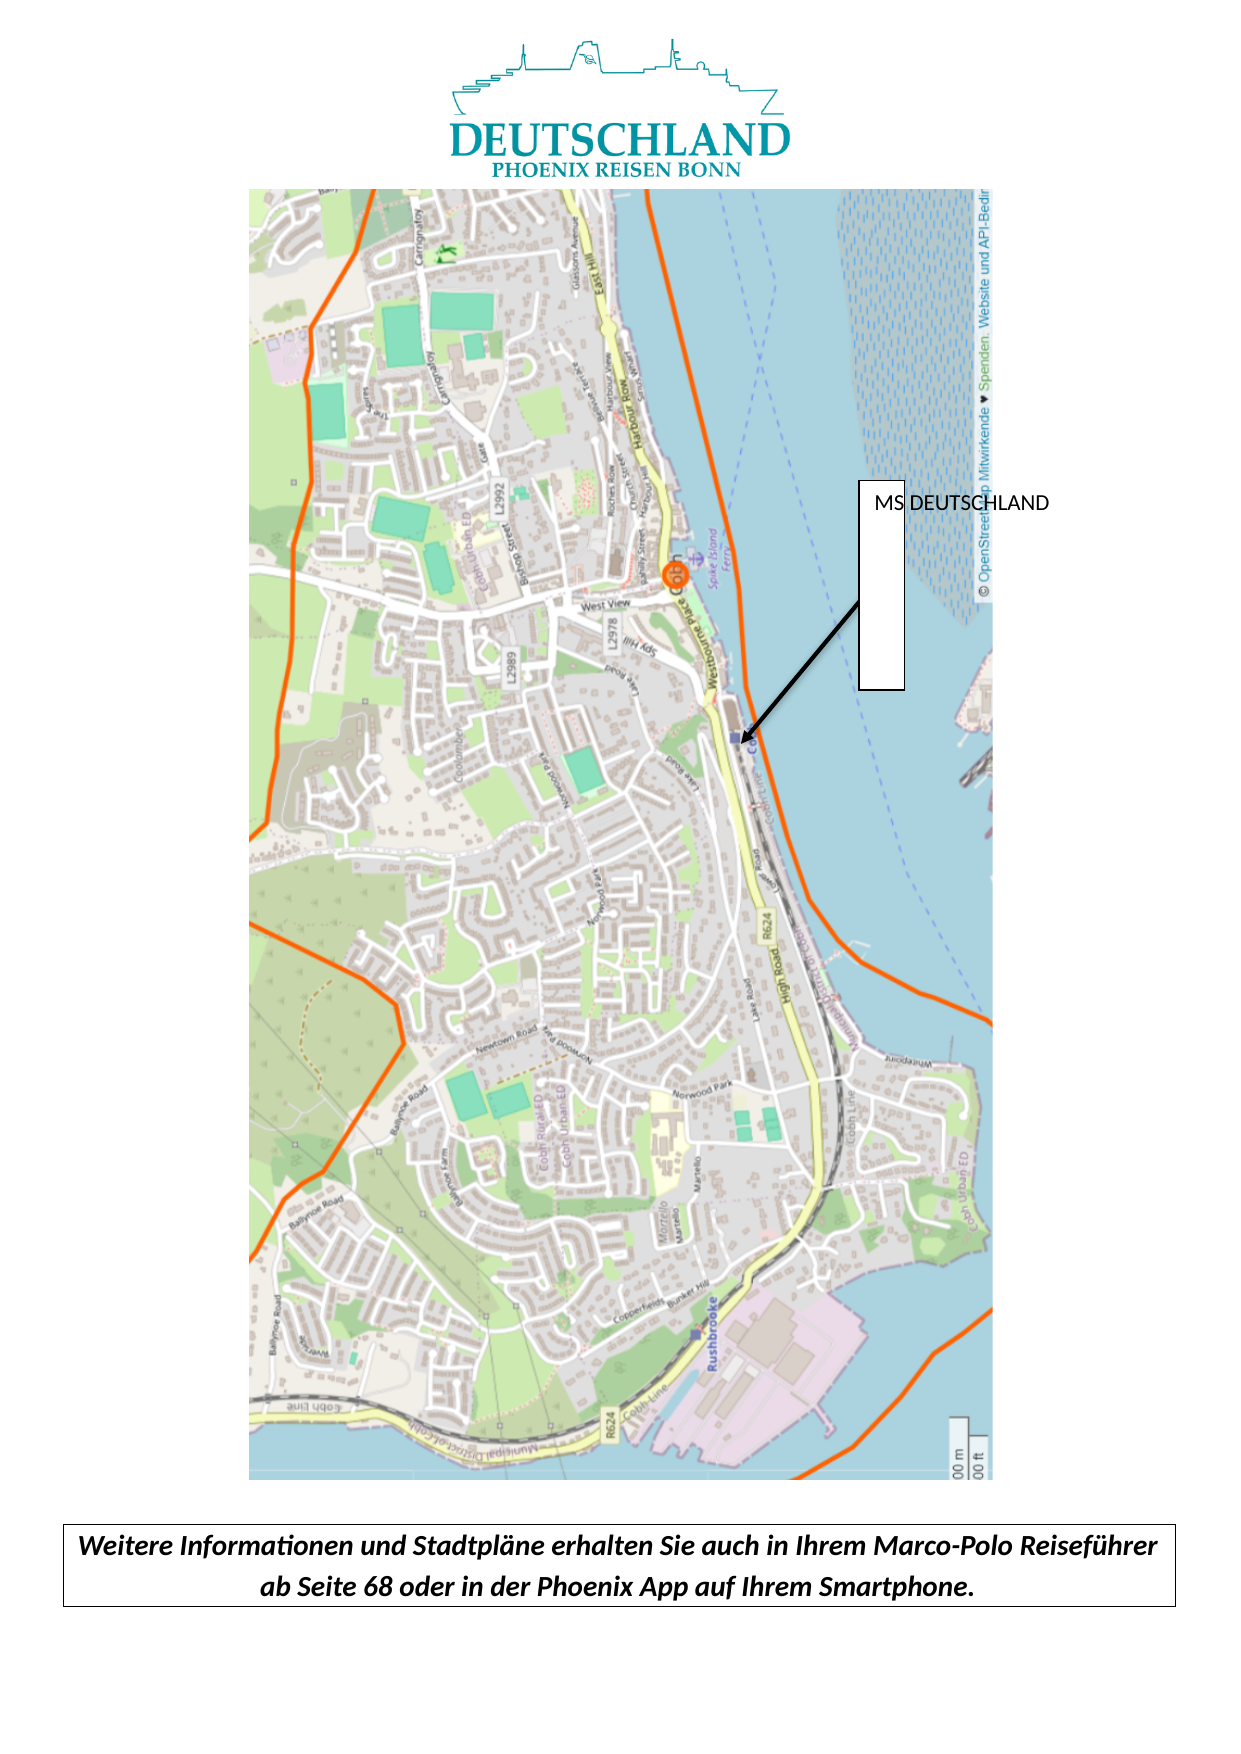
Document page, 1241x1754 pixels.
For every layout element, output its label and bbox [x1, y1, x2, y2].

picture [249, 189, 993, 1480]
picture [448, 32, 792, 182]
